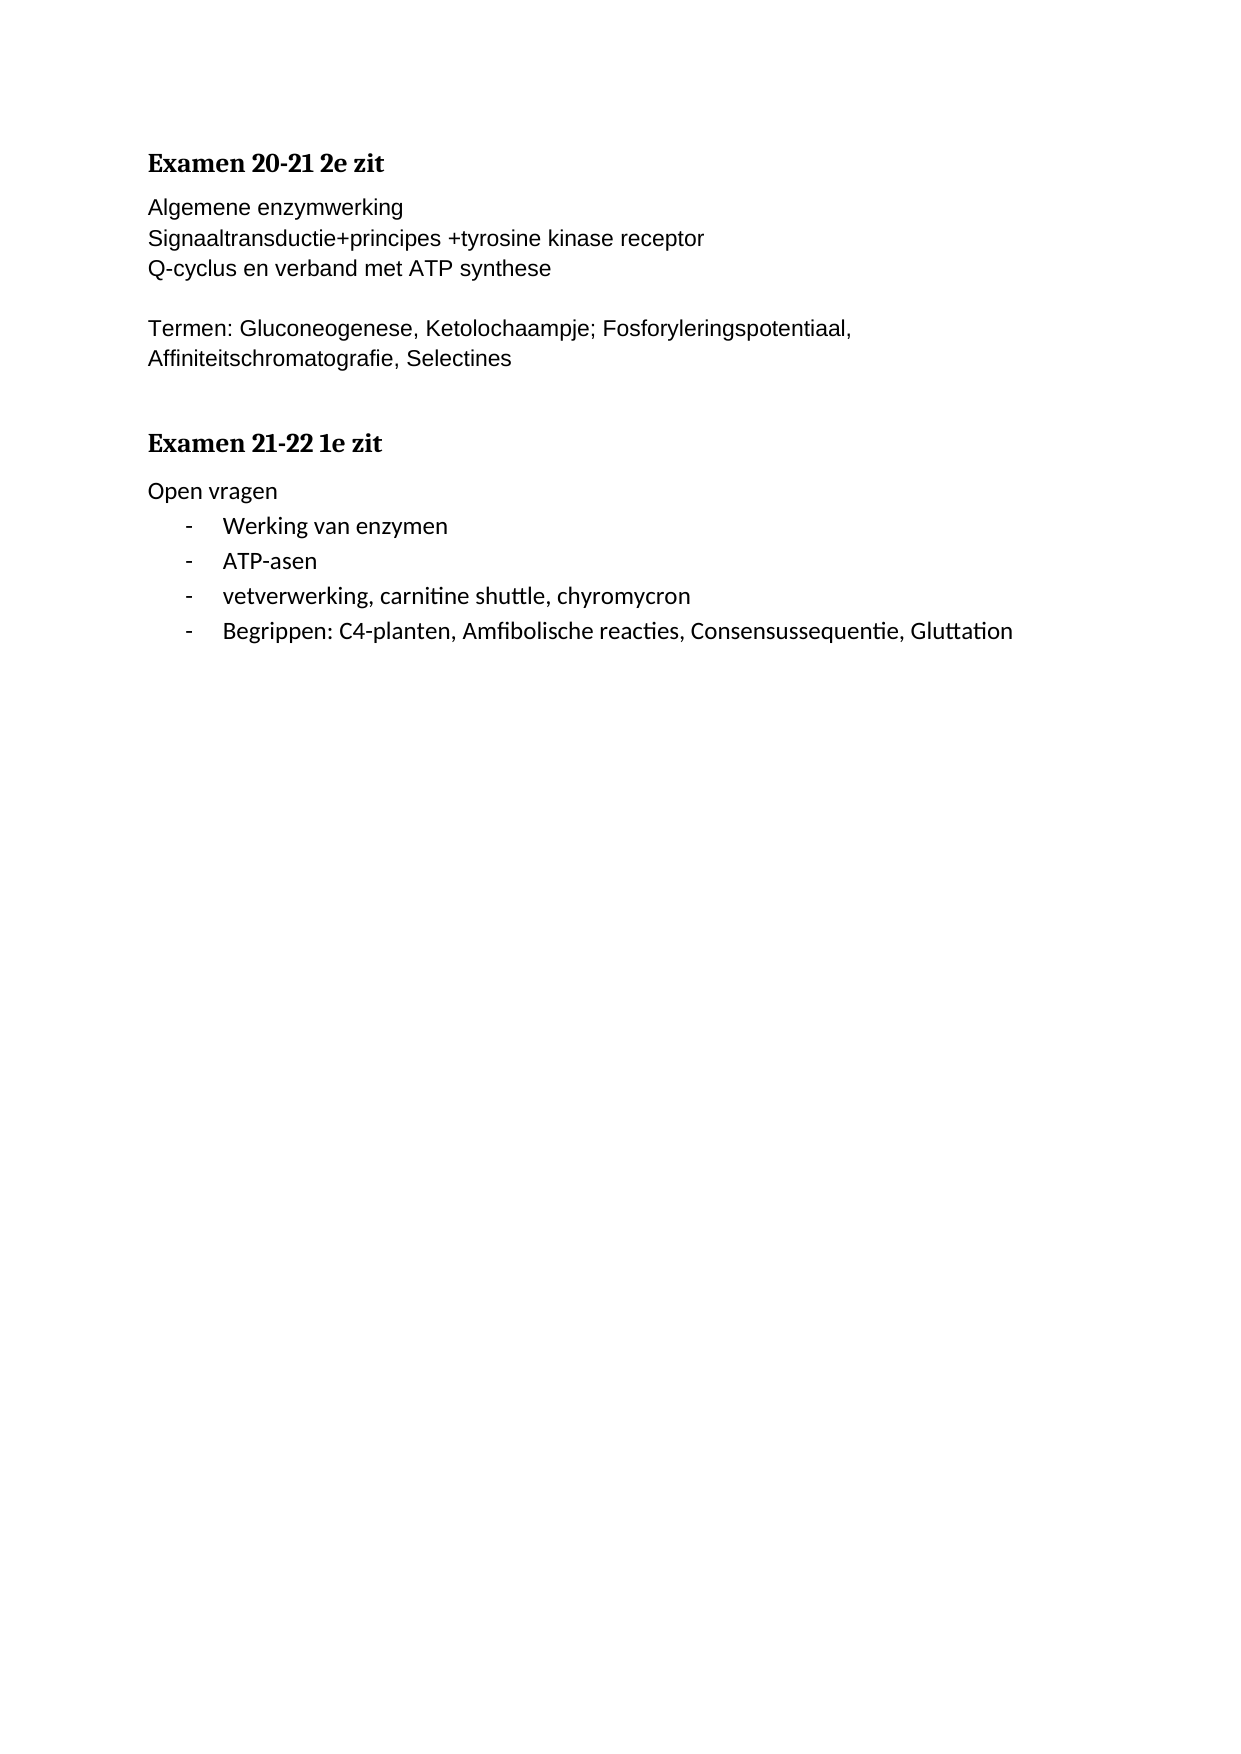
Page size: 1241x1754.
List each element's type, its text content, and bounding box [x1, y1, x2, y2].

list ATP-asen [185, 545, 1093, 576]
text Termen: Gluconeogenese, Ketolochaampje; Fosforyleringspotentiaal, Affiniteitschromatografie, Selectines [148, 315, 1093, 372]
list vetverwerking, carnitine shuttle, chyromycron [185, 580, 1093, 611]
text Open vragen [148, 475, 1093, 506]
list Werking van enzymen [185, 510, 1093, 541]
subtitle Examen 20-21 2e zit [148, 148, 1093, 179]
text Signaaltransductie+principes +tyrosine kinase receptor [148, 224, 1093, 251]
list Begrippen: C4-planten, Amfibolische reacties, Consensussequentie, Gluttation [185, 615, 1093, 646]
text Q-cyclus en verband met ATP synthese [148, 255, 1093, 281]
text Algemene enzymwerking [148, 194, 1093, 221]
subtitle Examen 21-22 1e zit [148, 428, 1093, 460]
